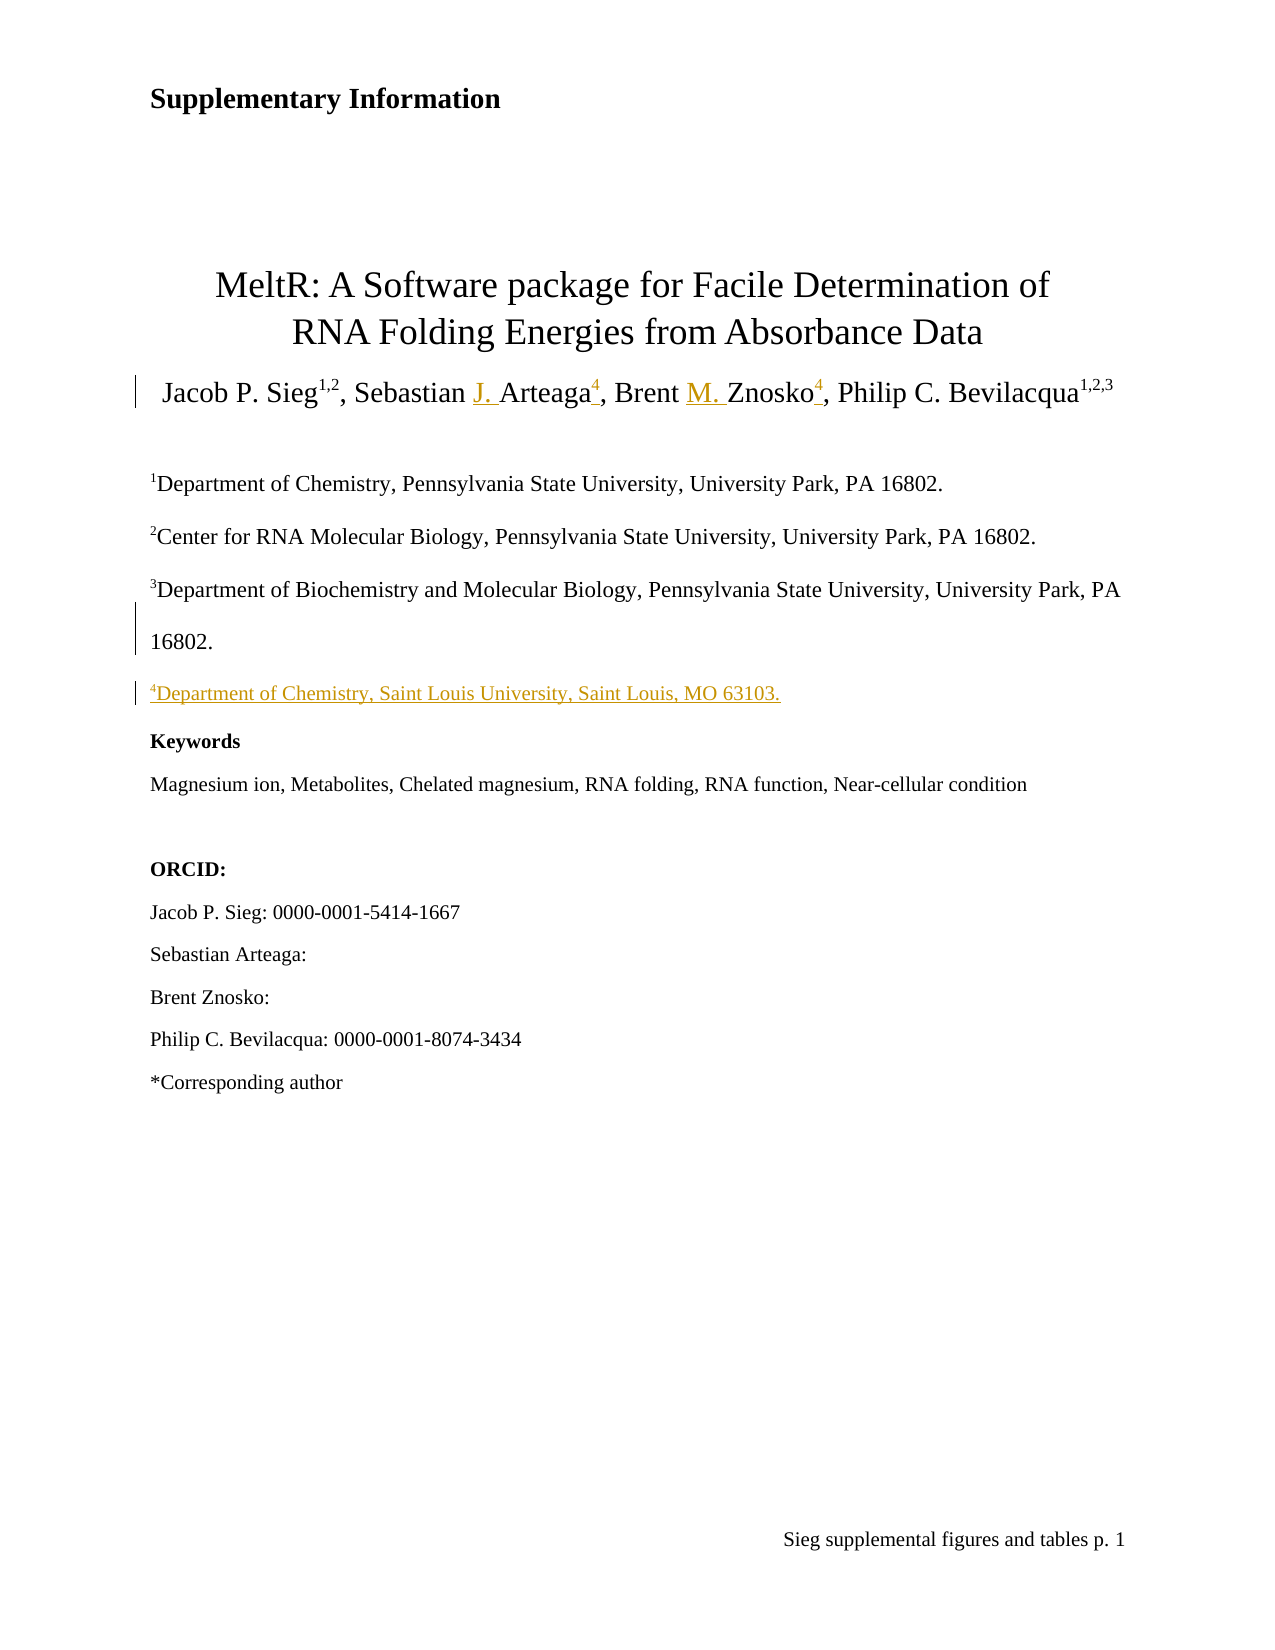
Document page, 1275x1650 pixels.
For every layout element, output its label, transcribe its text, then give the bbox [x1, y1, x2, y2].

text Magnesium ion, Metabolites, Chelated magnesium, RNA folding, RNA function, Near-cellular condition [150, 772, 1125, 796]
text ORCID: [150, 857, 1125, 881]
text Supplementary Information [150, 81, 1125, 114]
text 1Department of Chemistry, Pennsylvania State University, University Park, PA 16802. [150, 470, 1125, 497]
text Sebastian Arteaga: [150, 942, 1125, 966]
text *Corresponding author [150, 1070, 1125, 1094]
text Jacob P. Sieg1,2, Sebastian Arteaga, Brent Znosko, Philip C. Bevilacqua1,2,3 [150, 375, 1125, 408]
text Keywords [150, 729, 1125, 753]
title MeltR: A Software package for Facile Determination of RNA Folding Energies from Absorbance Data [150, 263, 1125, 353]
text Brent Znosko: [150, 985, 1125, 1009]
text 2Center for RNA Molecular Biology, Pennsylvania State University, University Park, PA 16802. [150, 523, 1125, 549]
text Jacob P. Sieg: 0000-0001-5414-1667 [150, 899, 1125, 924]
text Philip C. Bevilacqua: 0000-0001-8074-3434 [150, 1027, 1125, 1051]
text 3Department of Biochemistry and Molecular Biology, Pennsylvania State University, University Park, PA 16802. [150, 576, 1125, 655]
